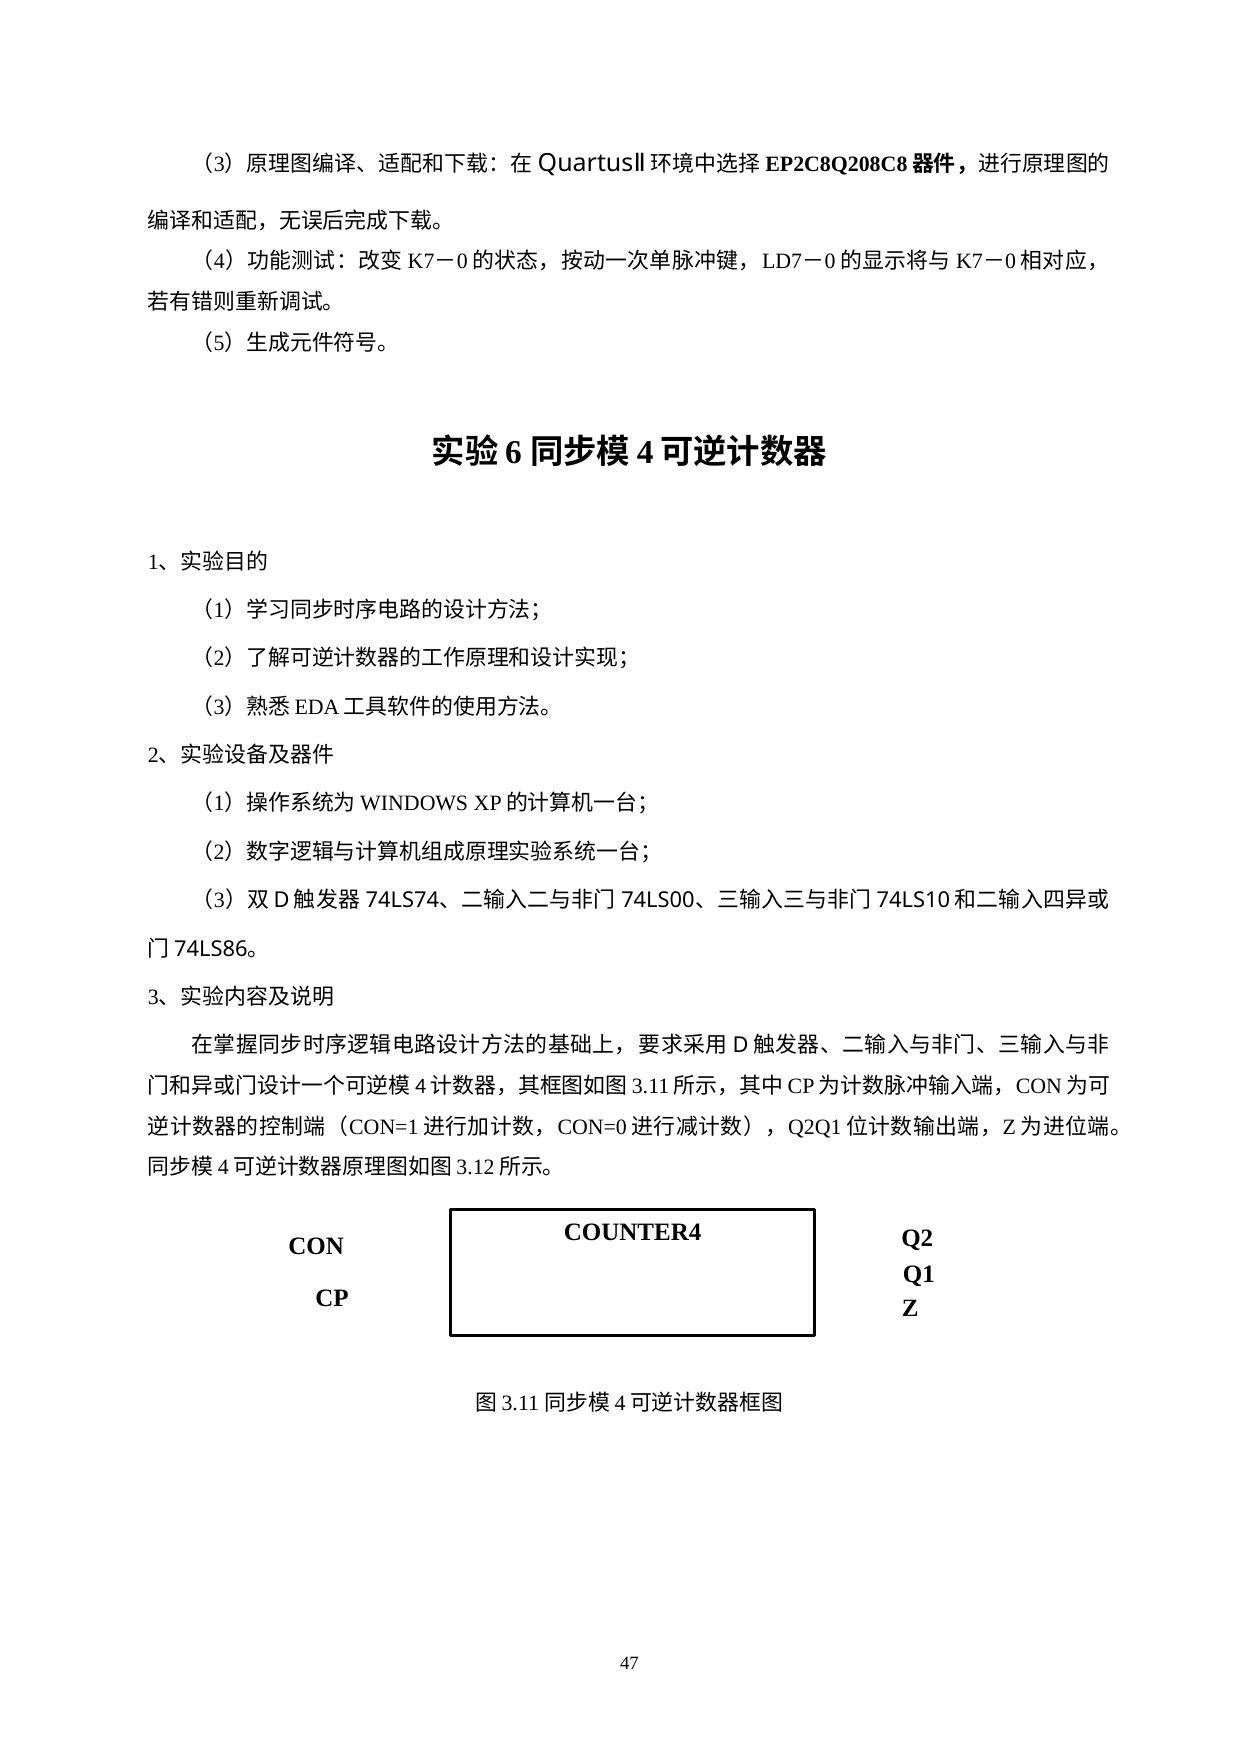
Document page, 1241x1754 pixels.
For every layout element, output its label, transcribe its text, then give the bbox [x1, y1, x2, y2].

text 1、实验目的 [148, 543, 1110, 576]
text （3）原理图编译、适配和下载：在QuartusⅡ环境中选择EP2C8Q208C8器件，进行原理图的编译和适配，无误后完成下载。 [148, 129, 1110, 235]
subtitle 实验6 同步模4可逆计数器 [148, 416, 1110, 481]
text 图3.11 同步模4可逆计数器框图 [148, 1189, 1110, 1417]
text （4）功能测试：改变K7－0的状态，按动一次单脉冲键，LD7－0的显示将与K7－0相对应，若有错则重新调试。 [148, 243, 1110, 316]
text （3）双D触发器 74LS74、二输入二与非门74LS00、三输入三与非门74LS10和二输入四异或门74LS86。 [148, 882, 1110, 963]
text （2）了解可逆计数器的工作原理和设计实现； [148, 640, 1110, 672]
text 2、实验设备及器件 [148, 737, 1110, 769]
text （5）生成元件符号。 [148, 324, 1110, 357]
text 3、实验内容及说明 [148, 979, 1110, 1011]
text （2）数字逻辑与计算机组成原理实验系统一台； [148, 833, 1110, 866]
text （1）学习同步时序电路的设计方法； [148, 592, 1110, 624]
text （1）操作系统为WINDOWS XP的计算机一台； [148, 785, 1110, 817]
text 在掌握同步时序逻辑电路设计方法的基础上，要求采用D触发器、二输入与非门、三输入与非门和异或门设计一个可逆模4计数器，其框图如图3.11所示，其中CP为计数脉冲输入端，CON为可逆计数器的控制端（CON=1进行加计数，CON=0进行减计数），Q2Q1位计数输出端，Z为进位端。同步模4可逆计数器原理图如图3.12所示。 [148, 1027, 1110, 1181]
text （3）熟悉EDA工具软件的使用方法。 [148, 688, 1110, 721]
